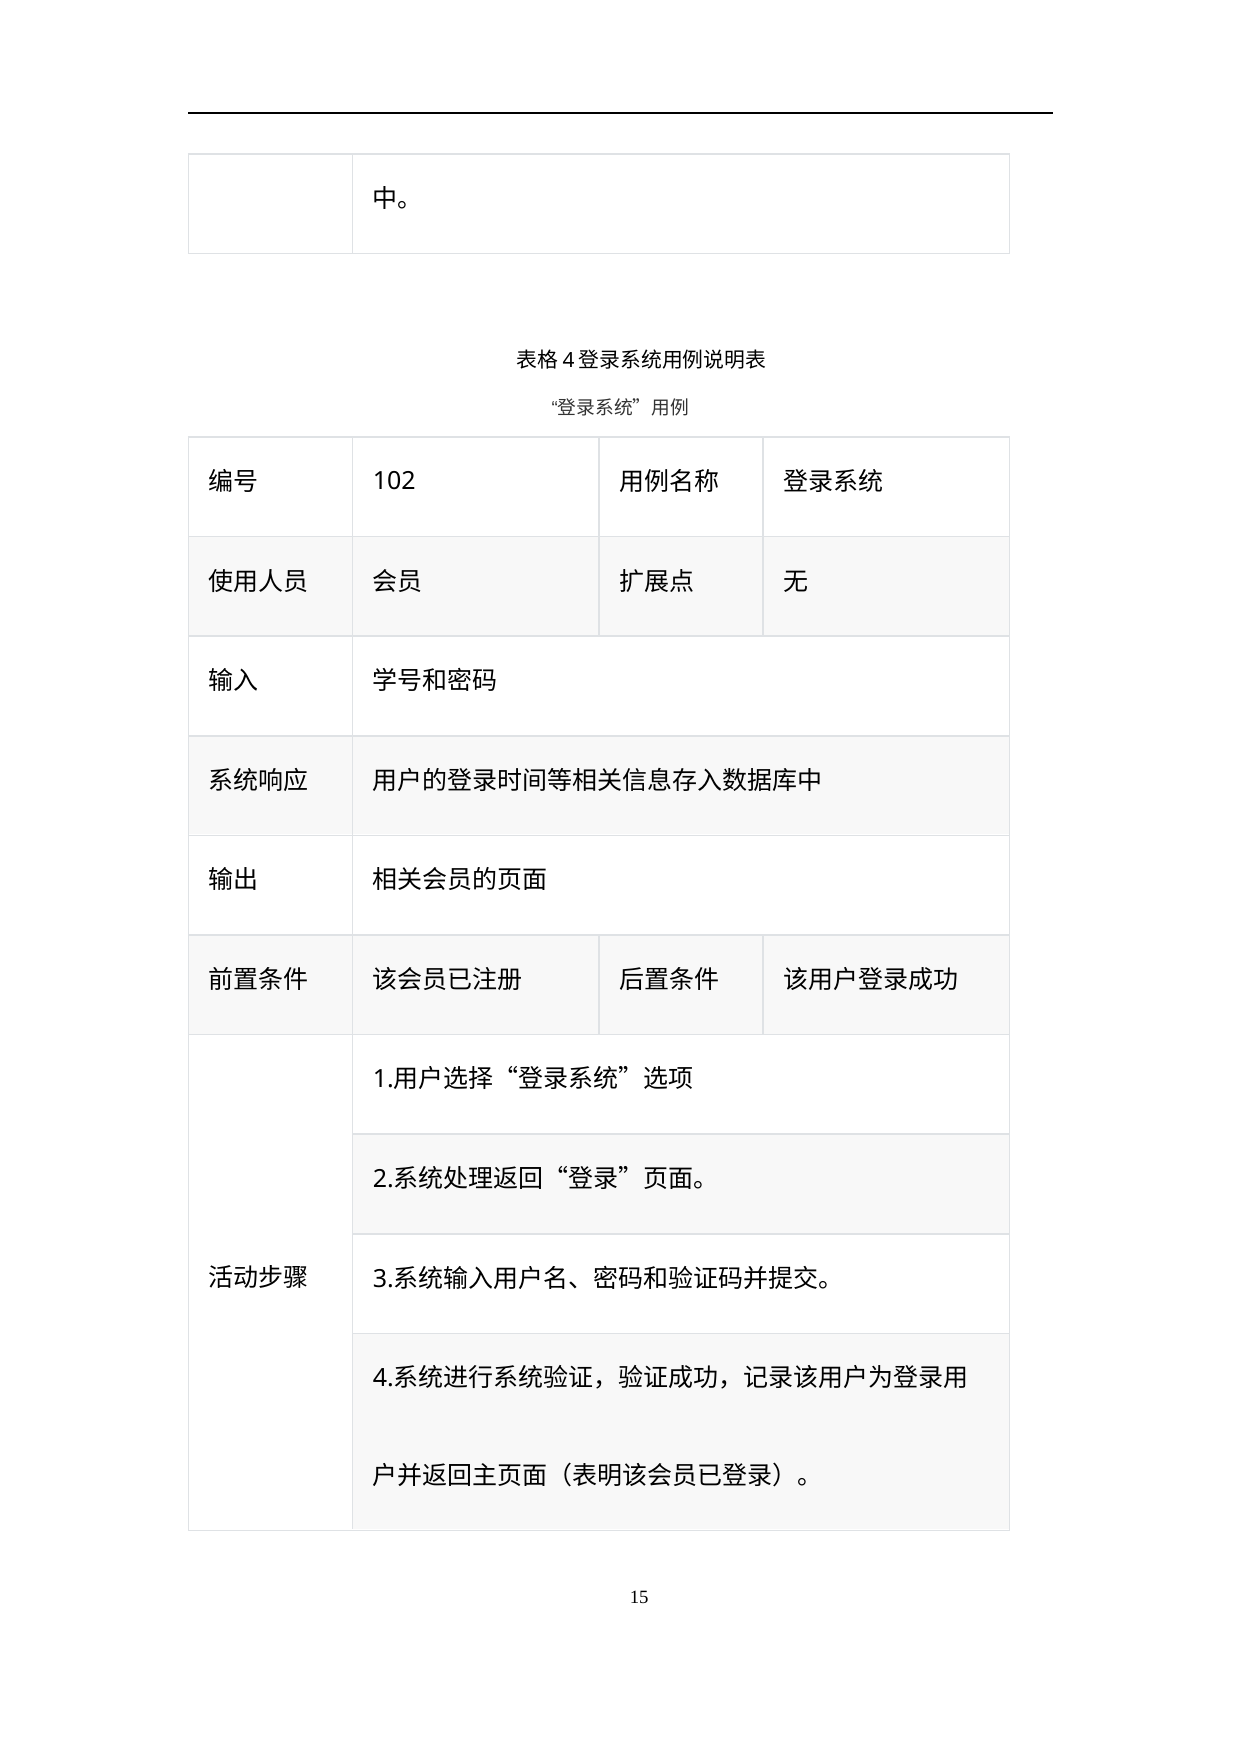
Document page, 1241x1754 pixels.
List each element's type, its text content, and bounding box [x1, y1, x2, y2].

table_header 登录系统 [764, 438, 1009, 536]
table_cell 1.用户选择“登录系统”选项 [353, 1035, 1009, 1133]
table_cell 会员 [353, 537, 598, 635]
table_cell 系统响应 [189, 737, 352, 834]
table_cell 该用户登录成功 [764, 936, 1009, 1034]
table_cell 前置条件 [189, 936, 352, 1034]
table_header 102 [353, 438, 598, 536]
table_cell 2.系统处理返回“登录”页面。 [353, 1135, 1009, 1233]
table_cell 用户的登录时间等相关信息存入数据库中 [353, 737, 1009, 834]
table_cell 活动步骤 [189, 1035, 352, 1529]
table_cell 使用人员 [189, 537, 352, 635]
text 表格 4登录系统用例说明表 [187, 342, 1053, 375]
table_cell 3.系统输入用户名、密码和验证码并提交。 [353, 1235, 1009, 1332]
table_cell 无 [764, 537, 1009, 635]
table_cell 后置条件 [600, 936, 762, 1034]
table_cell 学号和密码 [353, 637, 1009, 735]
text “登录系统”用例 [187, 390, 1053, 423]
table_cell 4.系统进行系统验证，验证成功，记录该用户为登录用户并返回主页面（表明该会员已登录）。 [353, 1334, 1009, 1529]
table_header 用例名称 [600, 438, 762, 536]
table_cell 相关会员的页面 [353, 836, 1009, 934]
table_header 编号 [189, 438, 352, 536]
table_cell 输入 [189, 637, 352, 735]
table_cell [353, 155, 1009, 253]
table_cell 该会员已注册 [353, 936, 598, 1034]
table_cell 输出 [189, 836, 352, 934]
table_cell 扩展点 [600, 537, 762, 635]
